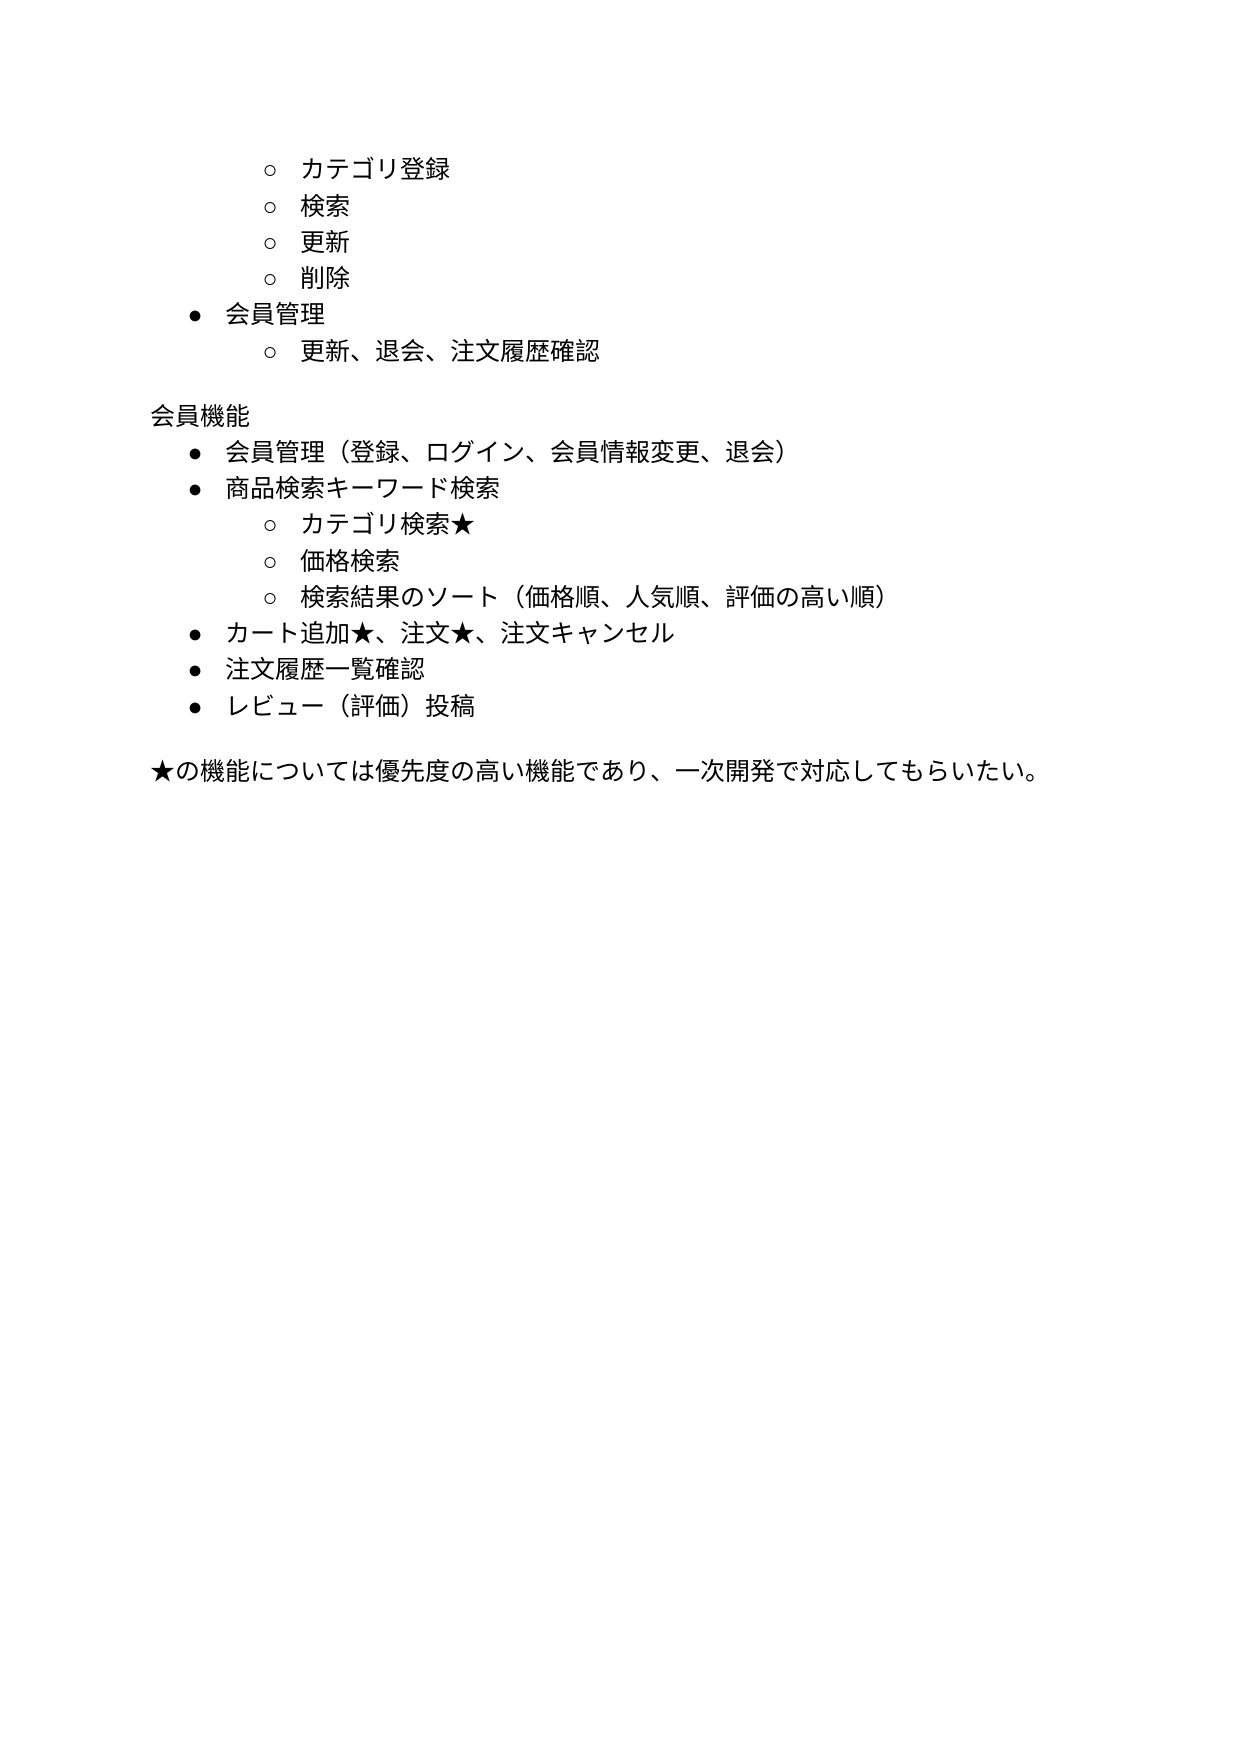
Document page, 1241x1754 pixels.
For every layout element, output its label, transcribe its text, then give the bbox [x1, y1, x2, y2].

list レビュー（評価）投稿 [187, 686, 1090, 722]
list カテゴリ検索★ [262, 505, 1090, 541]
list 商品検索キーワード検索 [187, 469, 1090, 505]
list 価格検索 [262, 541, 1090, 577]
list 検索 [262, 186, 1090, 222]
list 検索結果のソート（価格順、人気順、評価の高い順） [262, 577, 1090, 614]
list 会員管理 [187, 295, 1090, 331]
list カテゴリ登録 [262, 150, 1090, 186]
list 会員管理（登録、ログイン、会員情報変更、退会） [187, 432, 1090, 469]
list 削除 [262, 259, 1090, 295]
list カート追加★、注文★、注文キャンセル [187, 614, 1090, 650]
list 注文履歴一覧確認 [187, 650, 1090, 686]
text ★の機能については優先度の高い機能であり、一次開発で対応してもらいたい。 [150, 751, 1090, 787]
list 更新、退会、注文履歴確認 [262, 331, 1090, 367]
list 更新 [262, 222, 1090, 259]
text 会員機能 [150, 396, 1090, 432]
